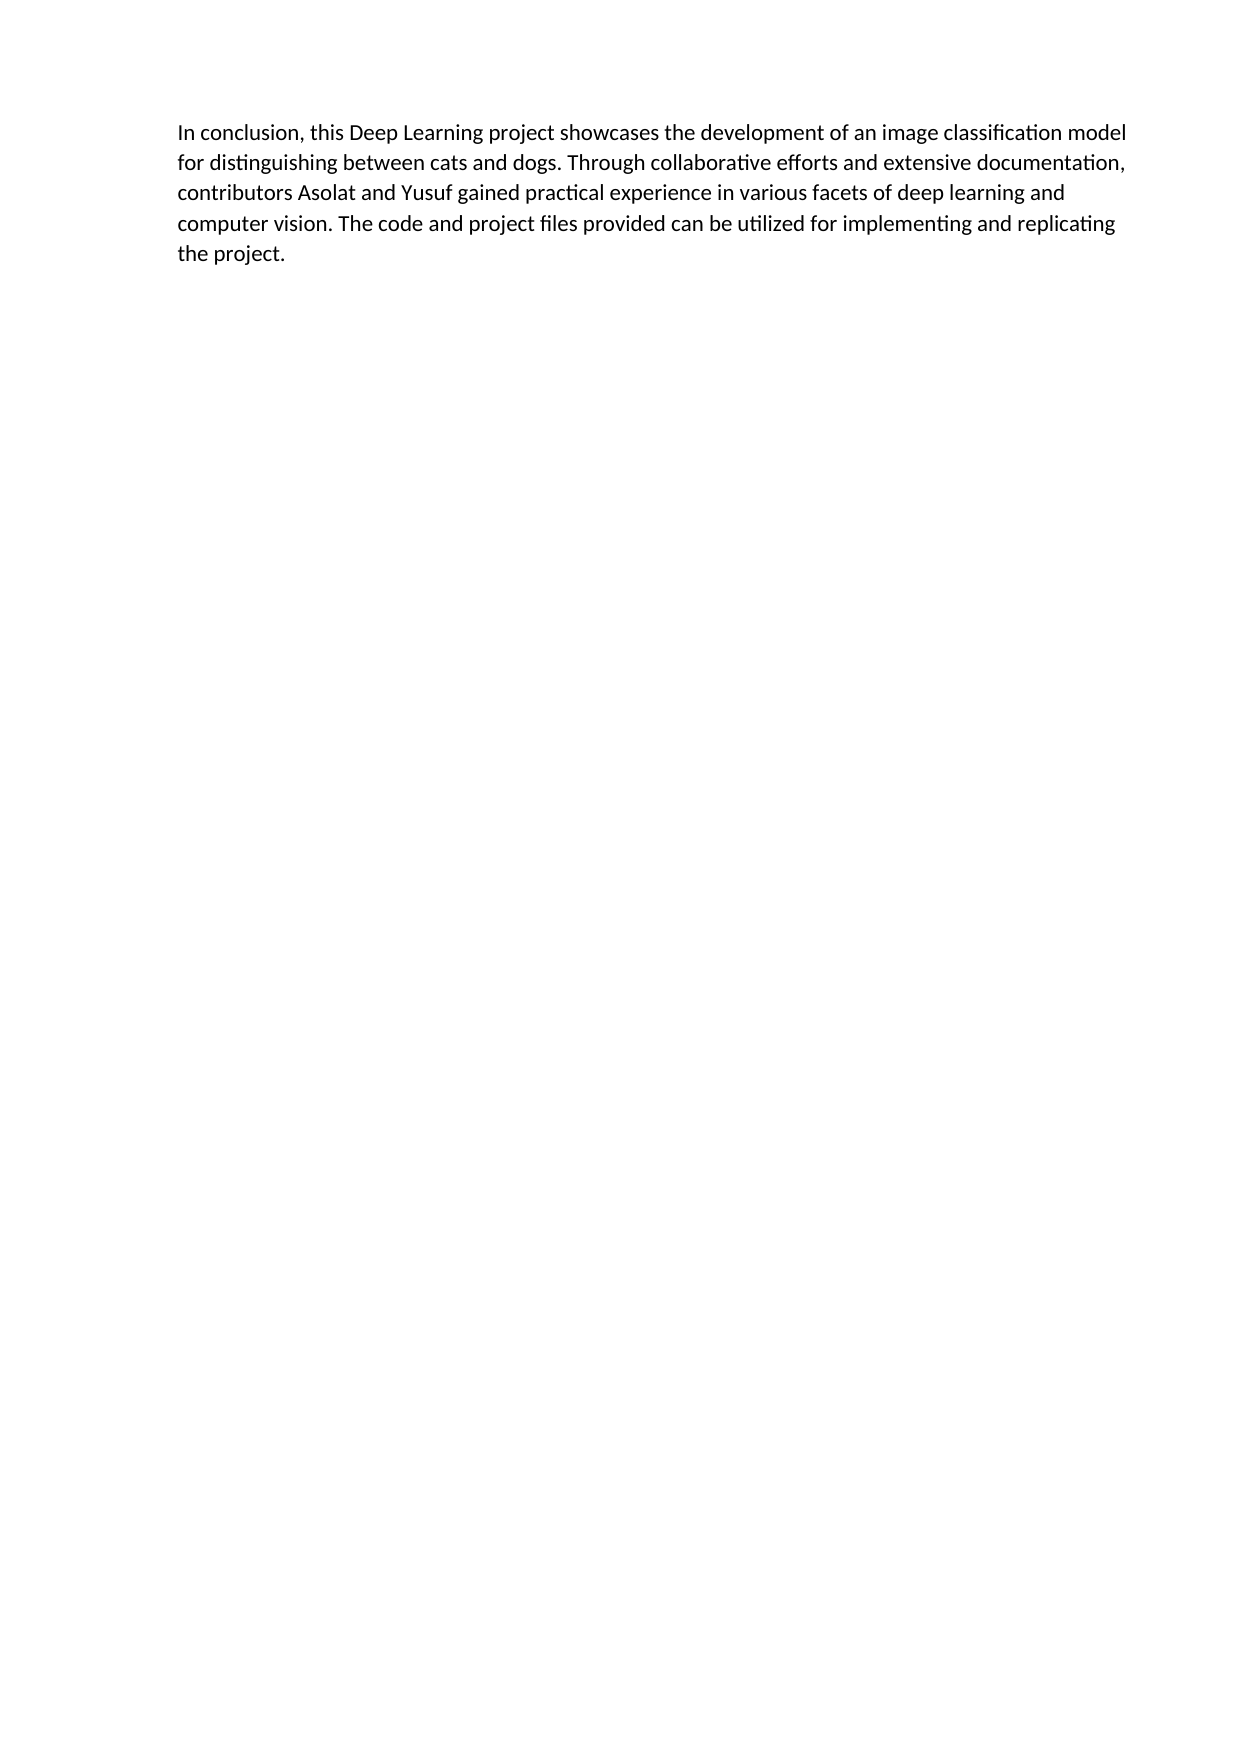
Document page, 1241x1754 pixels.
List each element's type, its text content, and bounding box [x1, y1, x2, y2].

text In conclusion, this Deep Learning project showcases the development of an image classification model for distinguishing between cats and dogs. Through collaborative efforts and extensive documentation, contributors Asolat and Yusuf gained practical experience in various facets of deep learning and computer vision. The code and project files provided can be utilized for implementing and replicating the project. [177, 118, 1152, 267]
